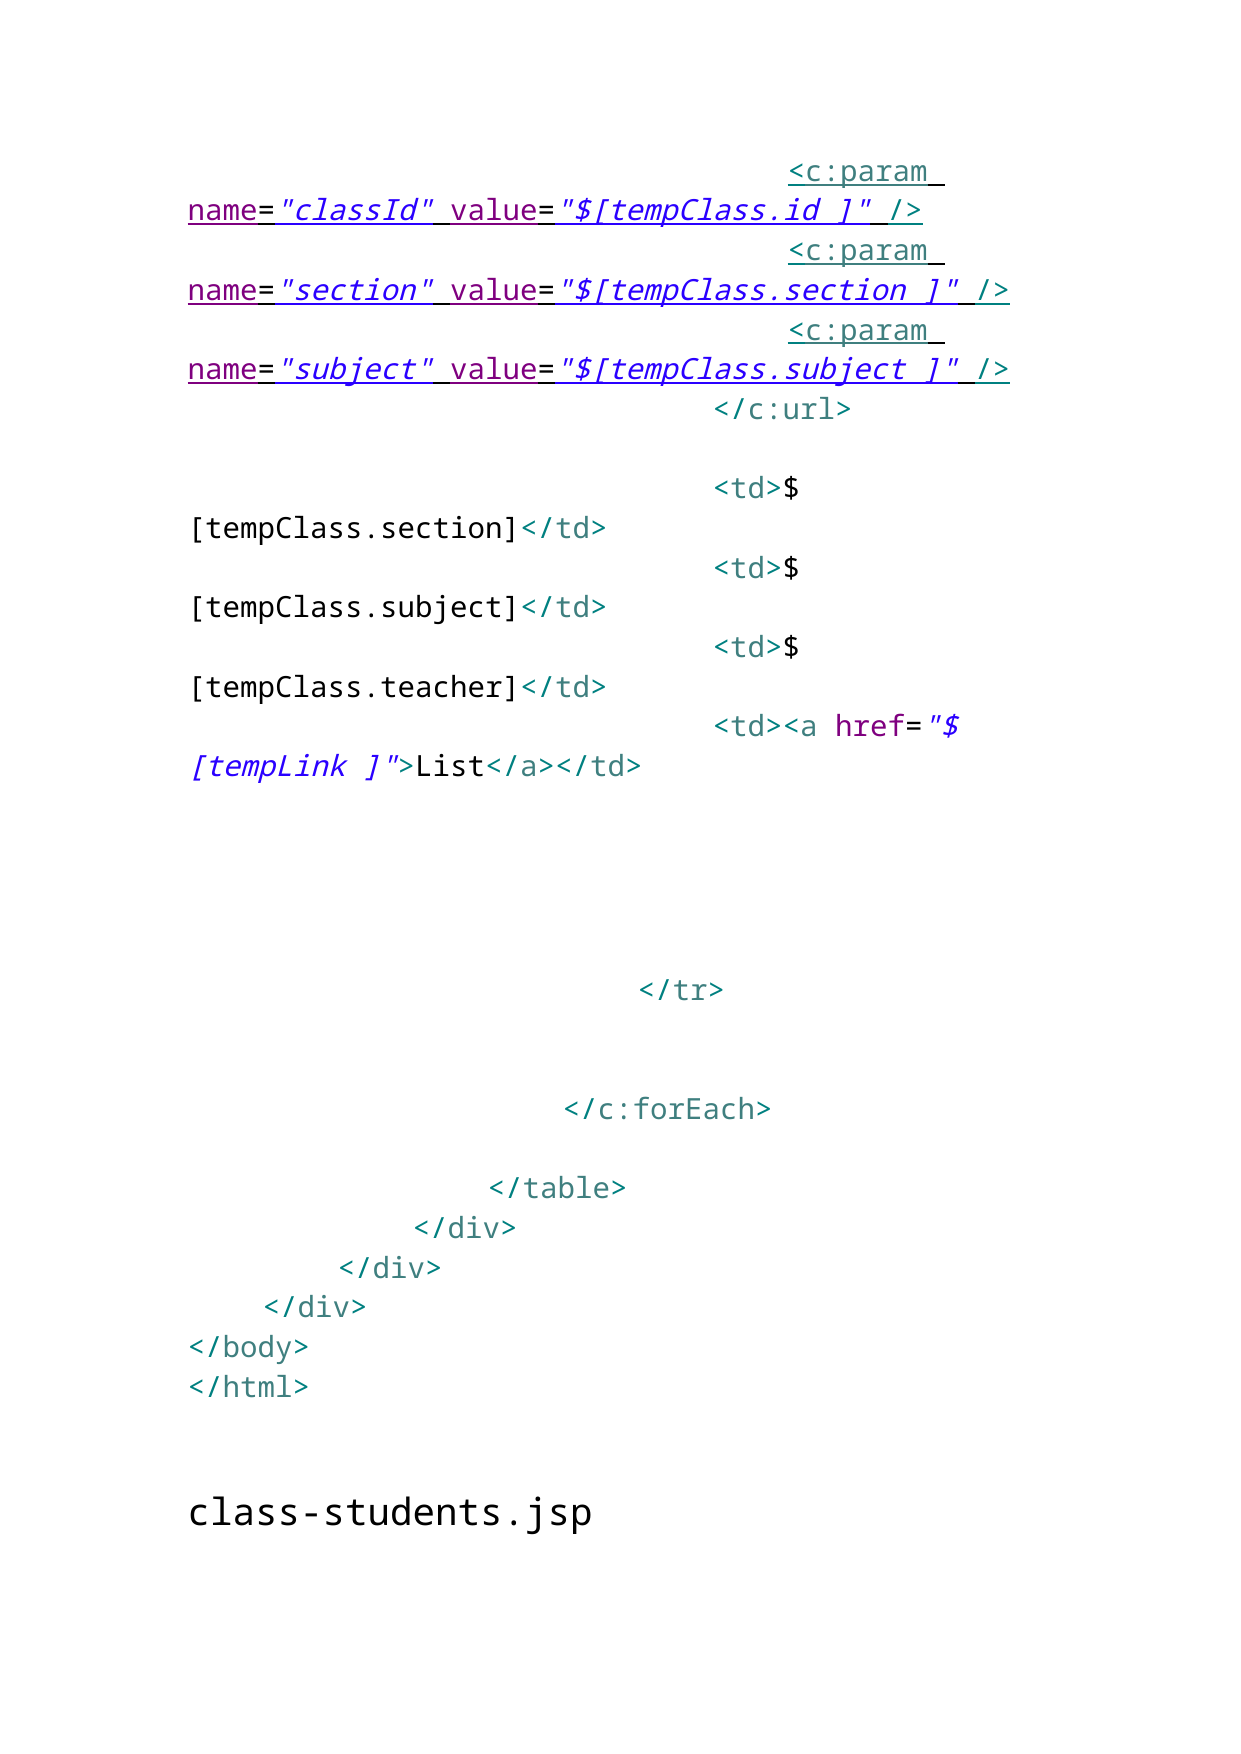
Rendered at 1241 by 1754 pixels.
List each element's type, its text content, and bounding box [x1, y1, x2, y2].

text </div> [187, 1207, 1053, 1247]
text </tr> [187, 969, 1053, 1009]
text <c:param name="section" value="$[tempClass.section ]" /> [187, 229, 1053, 309]
text </div> [187, 1247, 1053, 1287]
text </html> [187, 1366, 1053, 1406]
text <td><a href="$[tempLink ]">List</a></td> [187, 706, 1053, 785]
text <c:param name="subject" value="$[tempClass.subject ]" /> [187, 309, 1053, 388]
text <td>$[tempClass.subject]</td> [187, 547, 1053, 626]
text </table> [187, 1168, 1053, 1207]
text class-students.jsp [187, 1485, 1053, 1536]
text </body> [187, 1326, 1053, 1366]
text </c:forEach> [187, 1088, 1053, 1128]
text <td>$[tempClass.teacher]</td> [187, 626, 1053, 706]
text </c:url> [187, 388, 1053, 428]
text <td>$[tempClass.section]</td> [187, 467, 1053, 547]
text <c:param name="classId" value="$[tempClass.id ]" /> [187, 150, 1053, 229]
text </div> [187, 1287, 1053, 1326]
